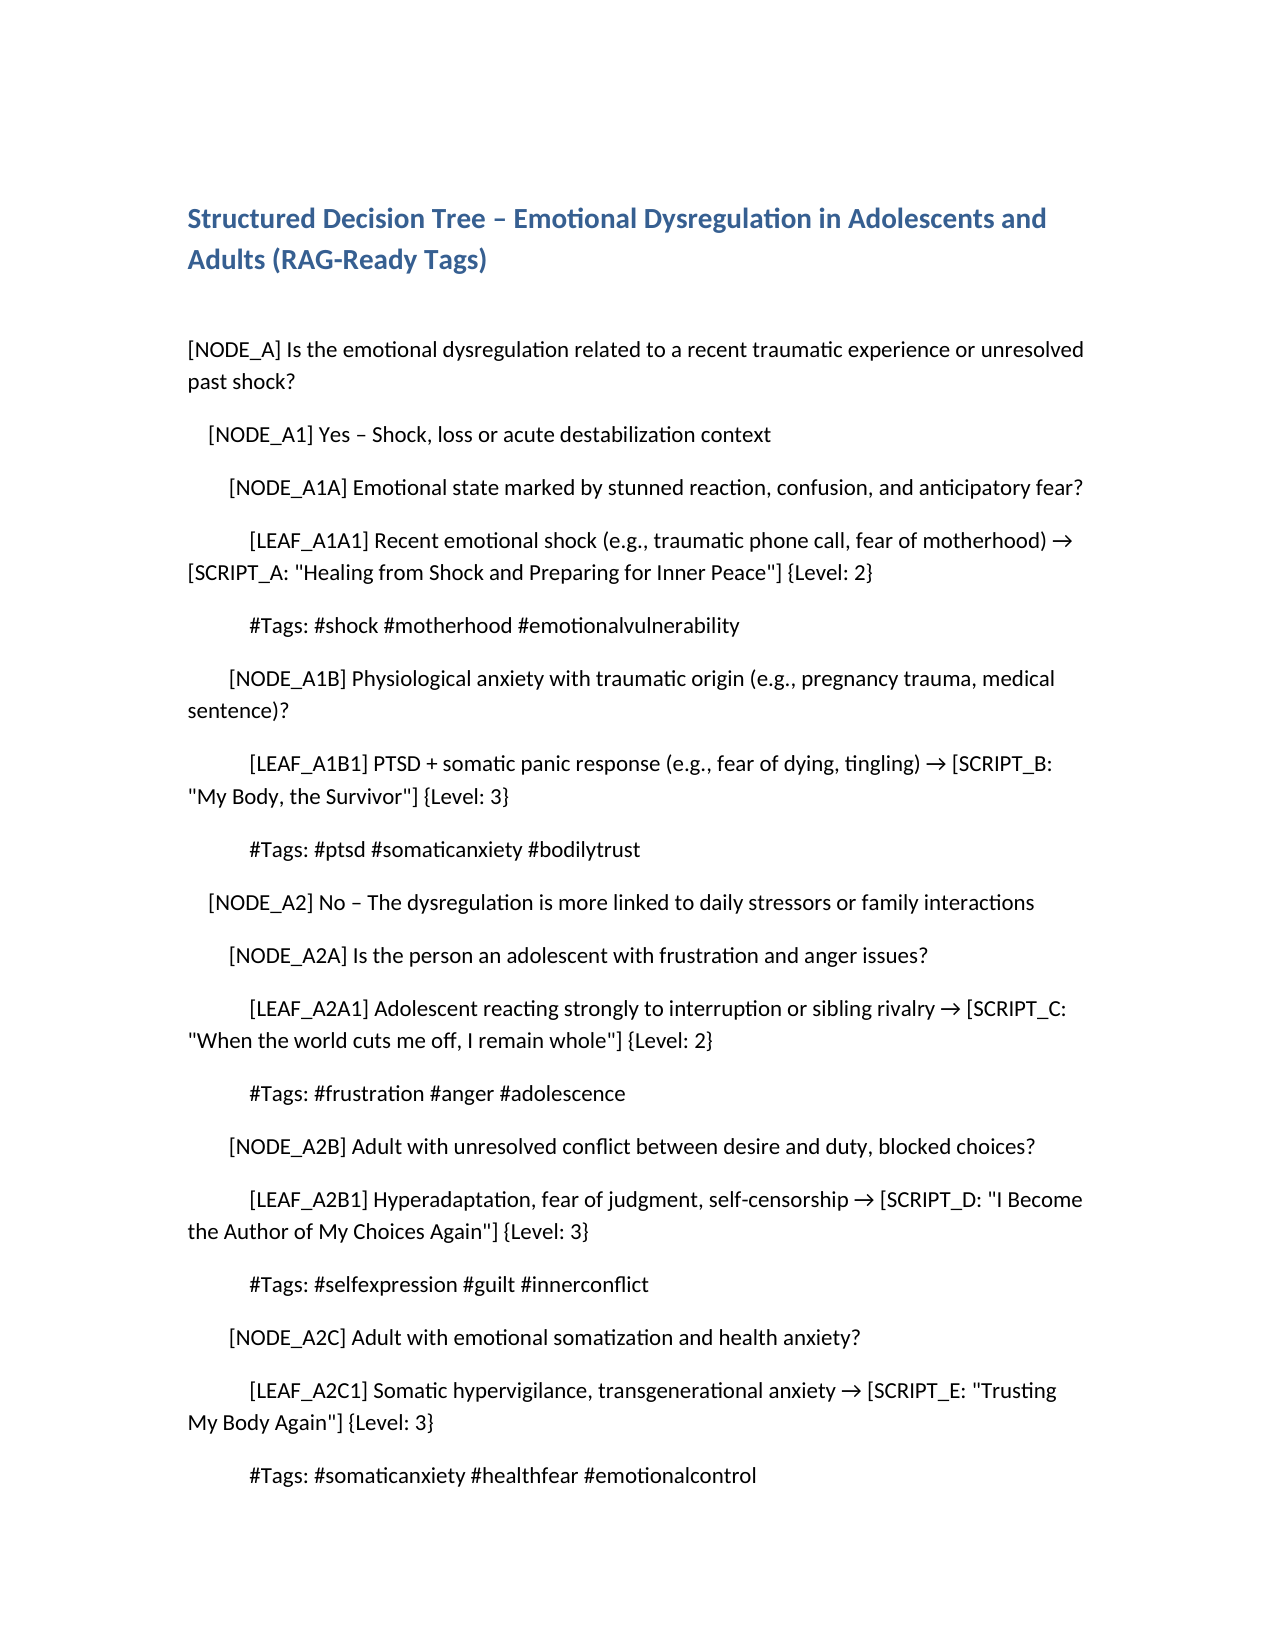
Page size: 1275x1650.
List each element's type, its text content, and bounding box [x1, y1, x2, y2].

text [LEAF_A2A1] Adolescent reacting strongly to interruption or sibling rivalry → [SCRIPT_C: "When the world cuts me off, I remain whole"] {Level: 2} [187, 994, 1087, 1054]
text [LEAF_A1A1] Recent emotional shock (e.g., traumatic phone call, fear of motherhood) → [SCRIPT_A: "Healing from Shock and Preparing for Inner Peace"] {Level: 2} [187, 526, 1087, 586]
text [NODE_A1] Yes – Shock, loss or acute destabilization context [187, 420, 1087, 448]
text [LEAF_A2C1] Somatic hypervigilance, transgenerational anxiety → [SCRIPT_E: "Trusting My Body Again"] {Level: 3} [187, 1376, 1087, 1437]
text #Tags: #ptsd #somaticanxiety #bodilytrust [187, 835, 1087, 863]
text [NODE_A1A] Emotional state marked by stunned reaction, confusion, and anticipatory fear? [187, 473, 1087, 501]
text [NODE_A2C] Adult with emotional somatization and health anxiety? [187, 1323, 1087, 1351]
text #Tags: #shock #motherhood #emotionalvulnerability [187, 611, 1087, 639]
text [NODE_A1B] Physiological anxiety with traumatic origin (e.g., pregnancy trauma, medical sentence)? [187, 664, 1087, 724]
text [NODE_A2A] Is the person an adolescent with frustration and anger issues? [187, 941, 1087, 969]
subtitle Structured Decision Tree – Emotional Dysregulation in Adolescents and Adults (RAG-Ready Tags) [187, 200, 1087, 277]
text [NODE_A] Is the emotional dysregulation related to a recent traumatic experience or unresolved past shock? [187, 335, 1087, 395]
text [NODE_A2] No – The dysregulation is more linked to daily stressors or family interactions [187, 888, 1087, 916]
text [LEAF_A2B1] Hyperadaptation, fear of judgment, self-censorship → [SCRIPT_D: "I Become the Author of My Choices Again"] {Level: 3} [187, 1185, 1087, 1245]
text #Tags: #frustration #anger #adolescence [187, 1079, 1087, 1107]
text [NODE_A2B] Adult with unresolved conflict between desire and duty, blocked choices? [187, 1132, 1087, 1160]
text #Tags: #selfexpression #guilt #innerconflict [187, 1270, 1087, 1298]
text #Tags: #somaticanxiety #healthfear #emotionalcontrol [187, 1462, 1087, 1489]
text [LEAF_A1B1] PTSD + somatic panic response (e.g., fear of dying, tingling) → [SCRIPT_B: "My Body, the Survivor"] {Level: 3} [187, 749, 1087, 810]
